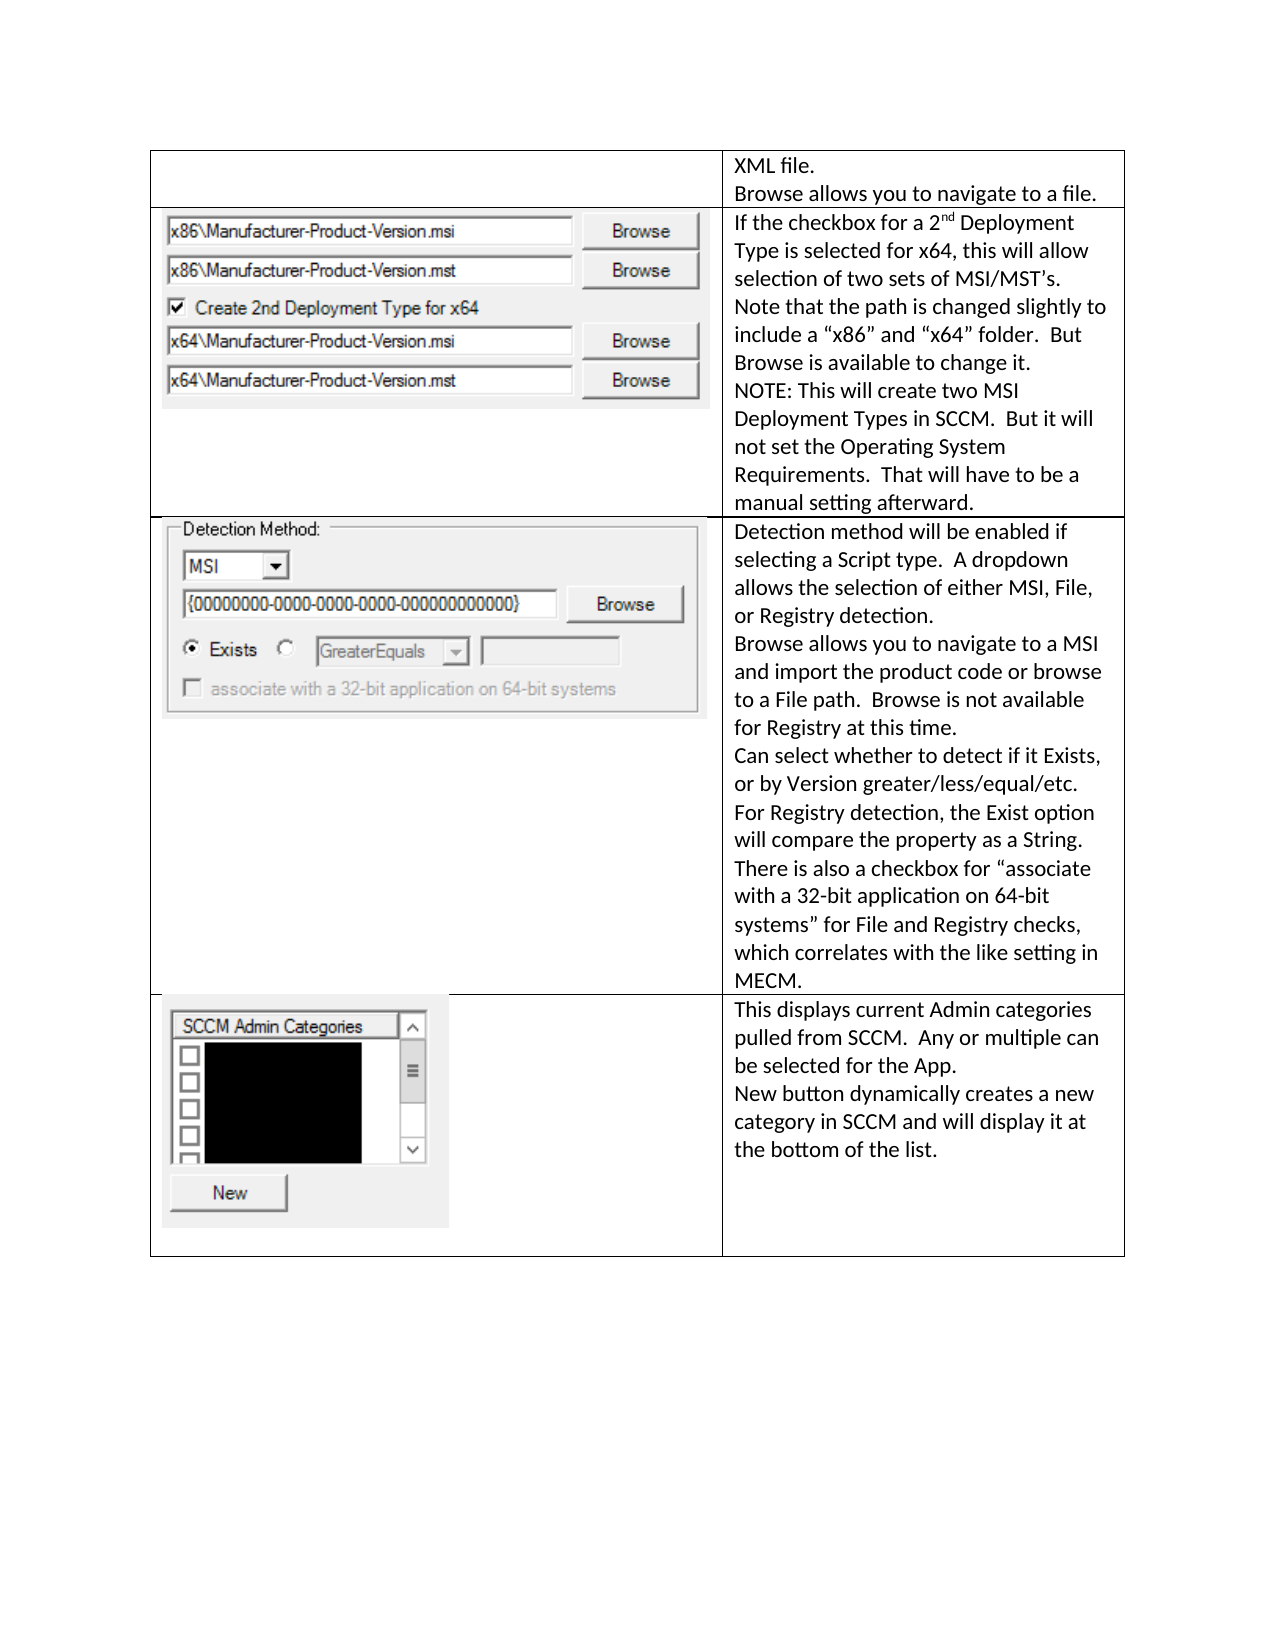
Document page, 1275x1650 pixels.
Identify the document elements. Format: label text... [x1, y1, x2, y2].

table_cell If the checkbox for a 2nd Deployment Type is selected for x64, this will allow selection of two sets of MSI/MST’s. Note that the path is changed slightly to include a “x86” and “x64” folder. But Browse is available to change it. NOTE: This will create two MSI Deployment Types in SCCM. But it will not set the Operating System Requirements. That will have to be a manual setting afterward. [723, 208, 1124, 516]
table_cell [151, 518, 722, 994]
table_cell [723, 151, 1124, 207]
picture [161, 208, 711, 409]
picture [161, 994, 450, 1228]
table_cell [151, 208, 722, 516]
table_cell This displays current Admin categories pulled from SCCM. Any or multiple can be selected for the App. New button dynamically creates a new category in SCCM and will display it at the bottom of the list. [723, 995, 1124, 1256]
table_cell [151, 151, 722, 207]
table_cell [151, 995, 722, 1256]
picture [161, 517, 708, 719]
table_cell Detection method will be enabled if selecting a Script type. A dropdown allows the selection of either MSI, File, or Registry detection. Browse allows you to navigate to a MSI and import the product code or browse to a File path. Browse is not available for Registry at this time. Can select whether to detect if it Exists, or by Version greater/less/equal/etc. For Registry detection, the Exist option will compare the property as a String. There is also a checkbox for “associate with a 32-bit application on 64-bit systems” for File and Registry checks, which correlates with the like setting in MECM. [723, 518, 1124, 994]
